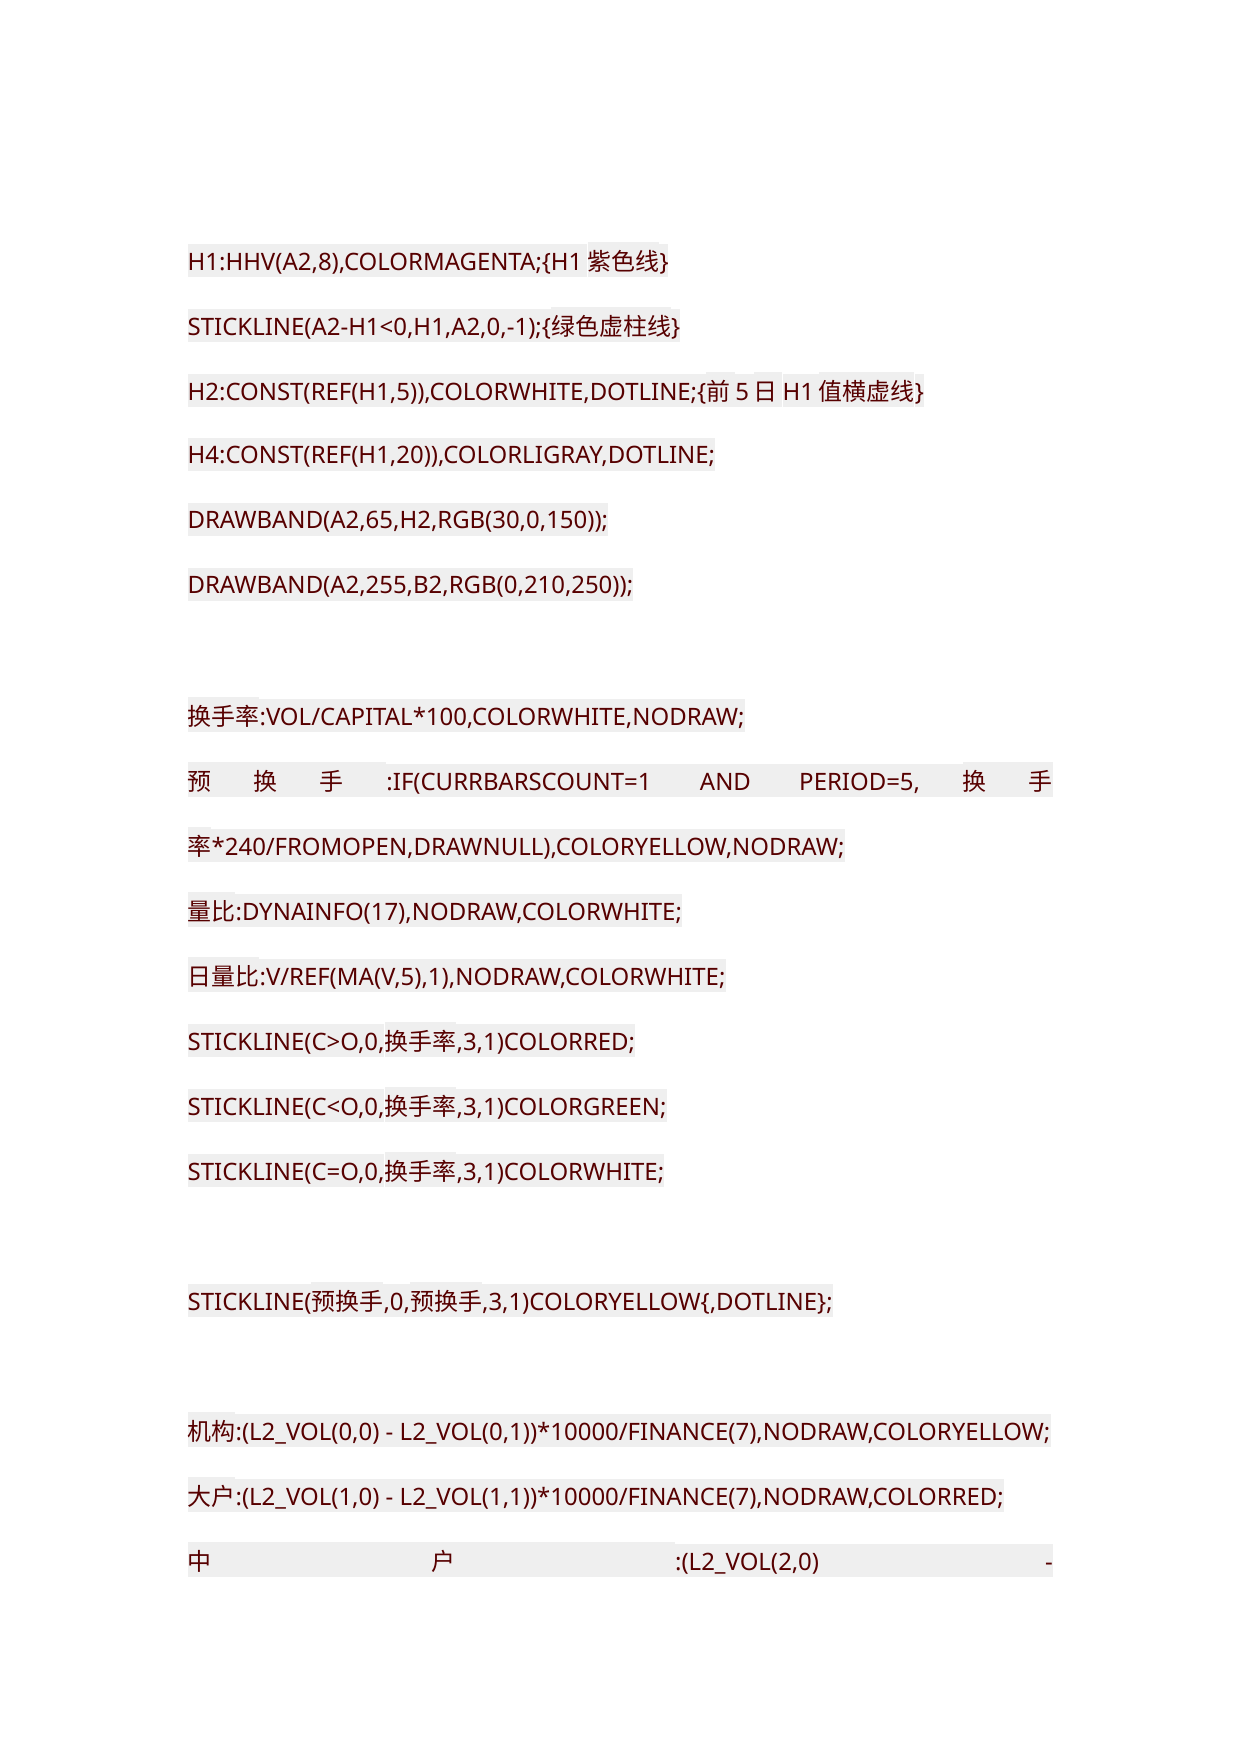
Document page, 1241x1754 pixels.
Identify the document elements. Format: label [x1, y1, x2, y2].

text [187, 162, 1053, 1592]
